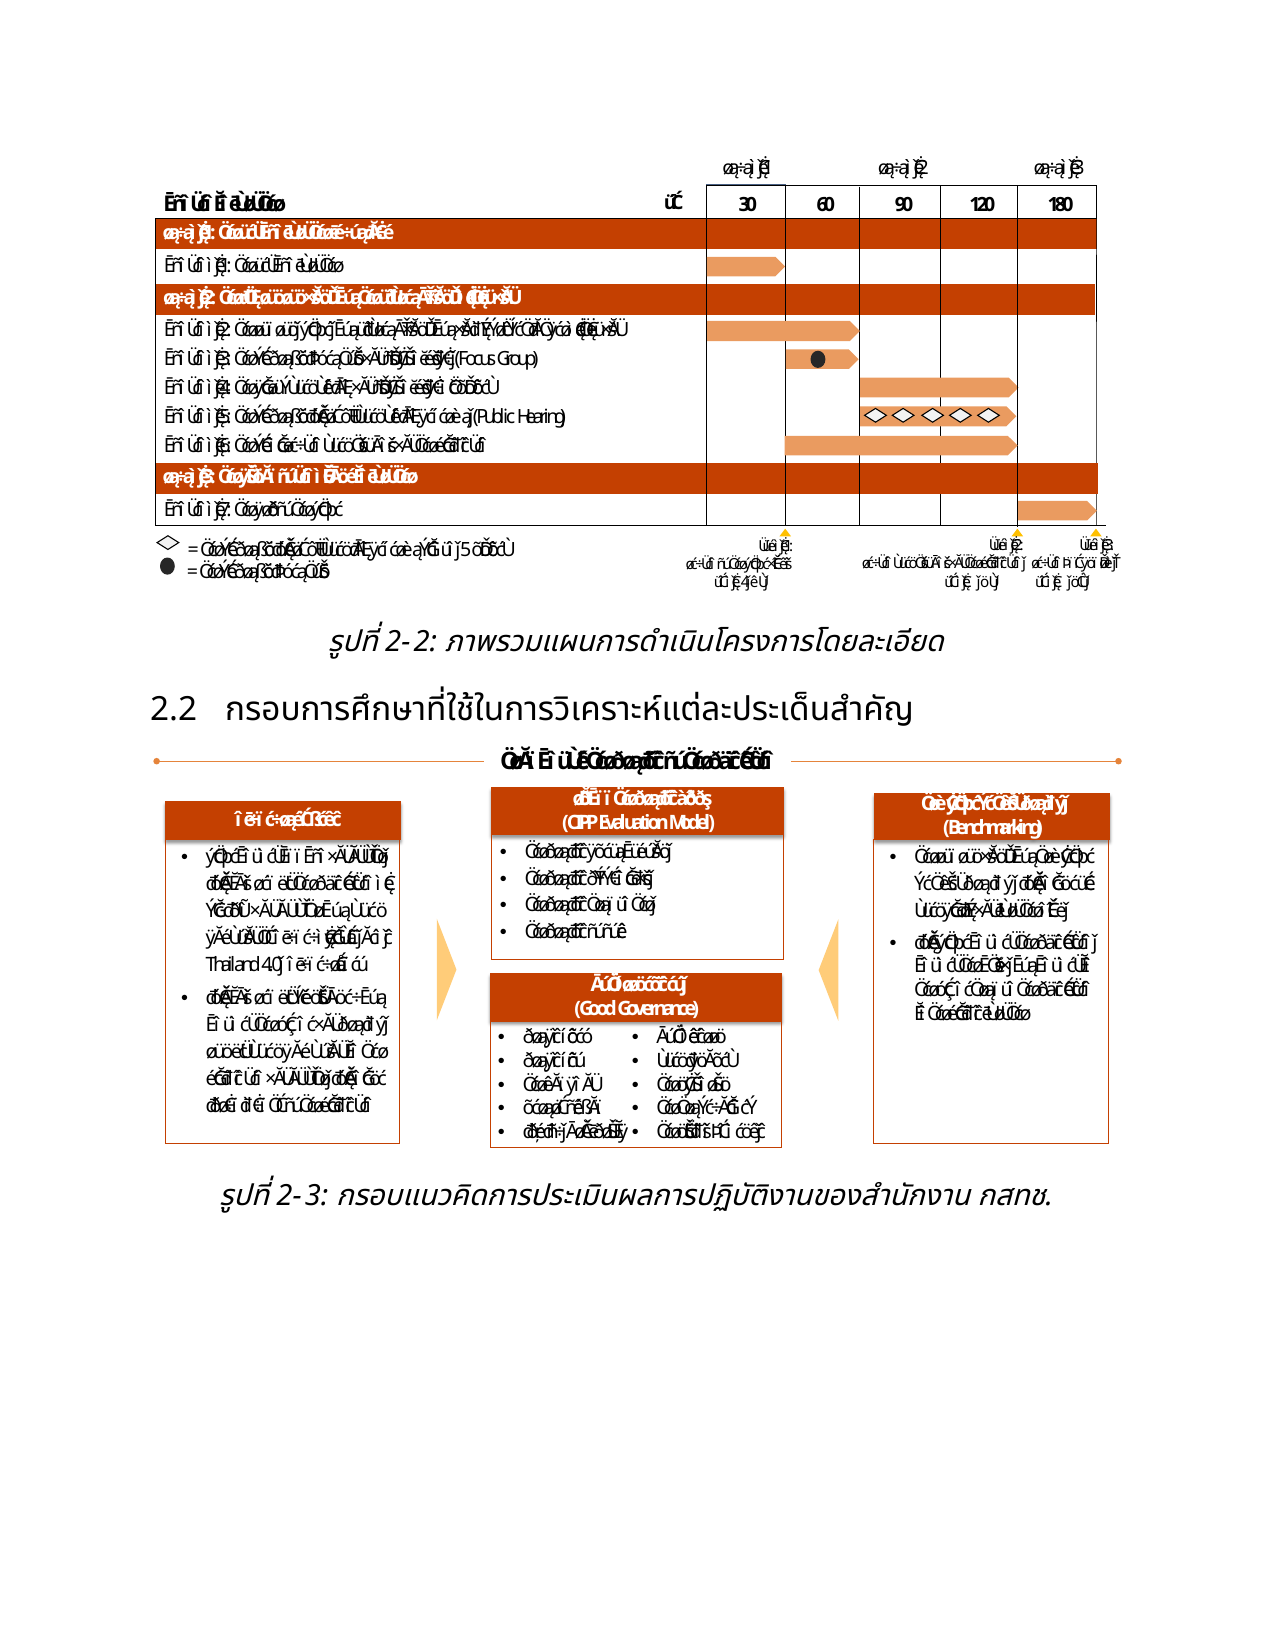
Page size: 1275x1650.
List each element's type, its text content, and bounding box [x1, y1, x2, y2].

subtitle กรอบการศึกษาที่ใช้ในการวิเคราะห์แต่ละประเด็นสำคัญ [150, 685, 1125, 736]
text รูปที่ 2-3: กรอบแนวคิดการประเมินผลการปฏิบัติงานของสำนักงาน กสทช. [150, 1174, 1125, 1218]
text รูปที่ 2-2: ภาพรวมแผนการดำเนินโครงการโดยละเอียด [150, 620, 1125, 664]
